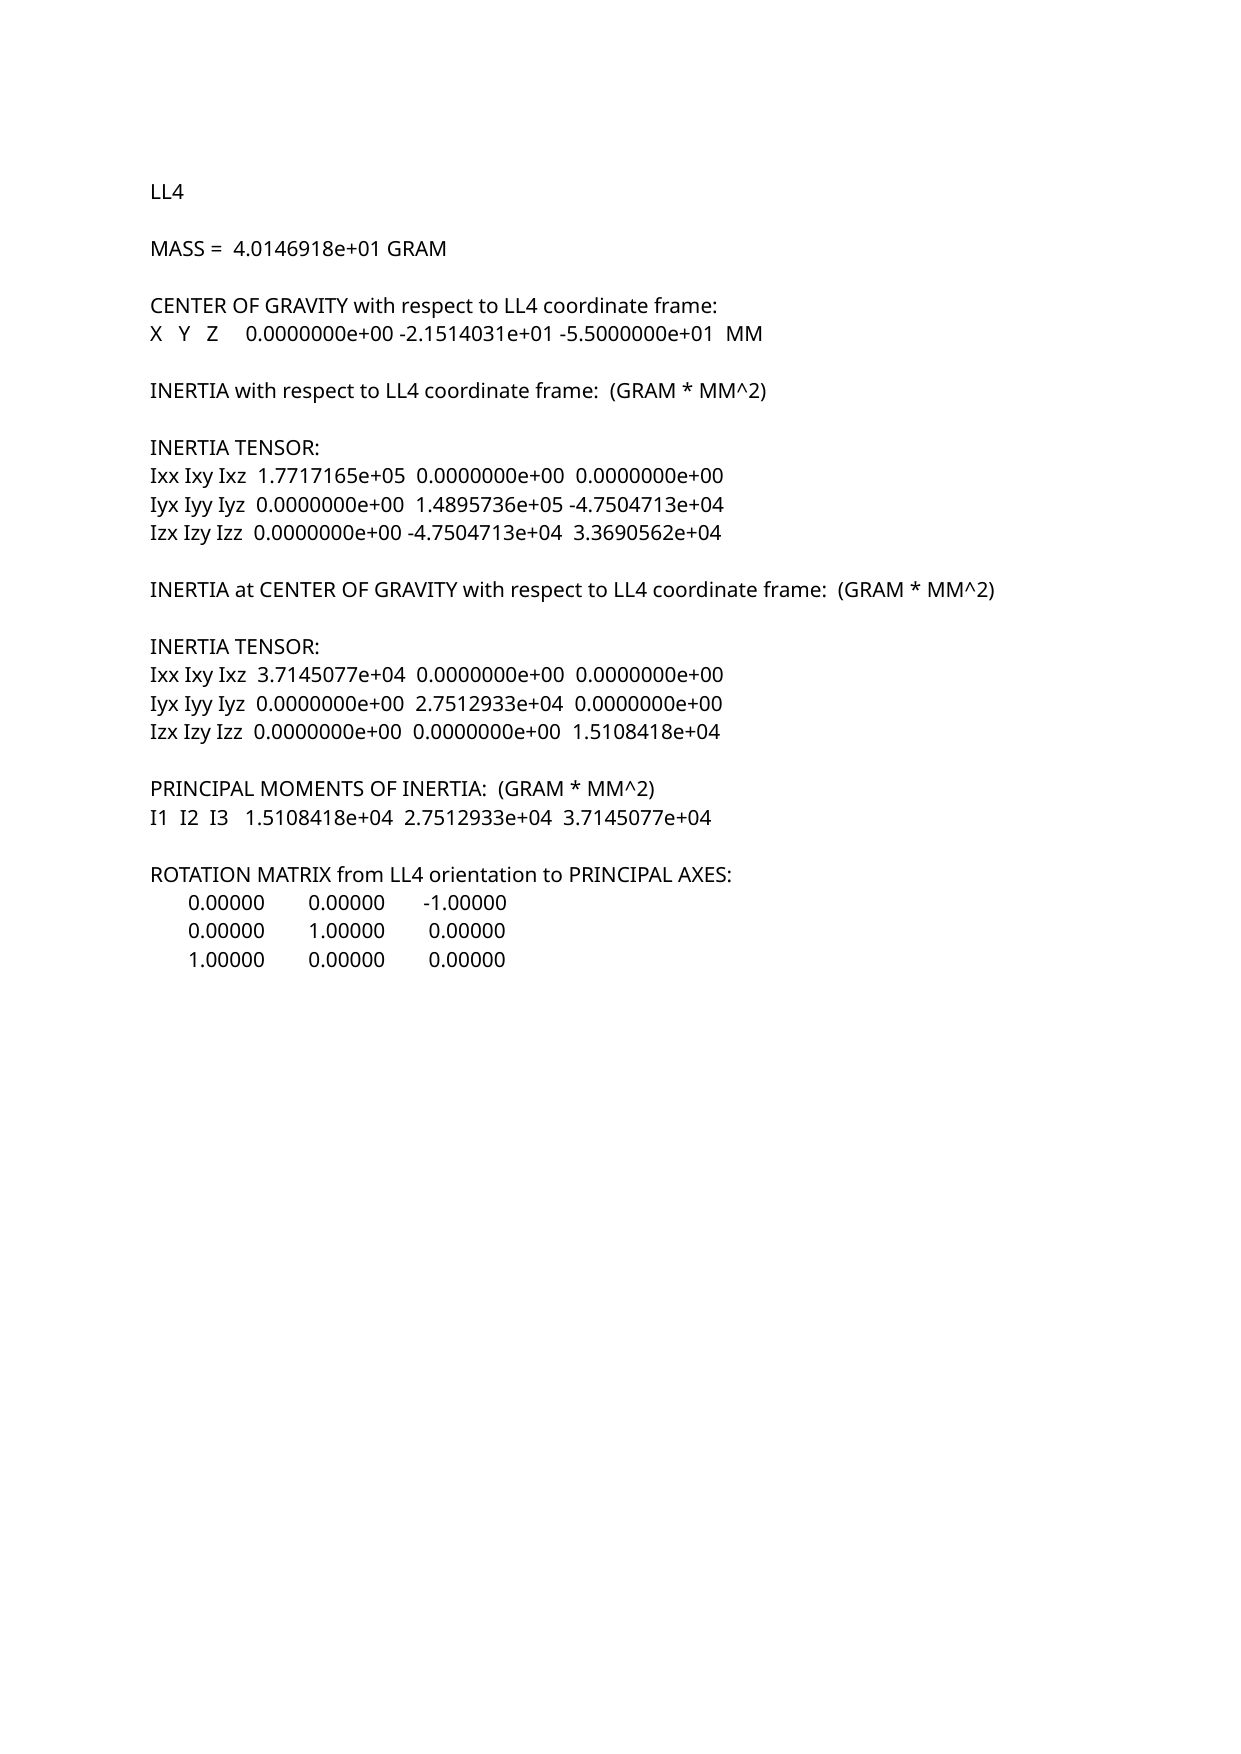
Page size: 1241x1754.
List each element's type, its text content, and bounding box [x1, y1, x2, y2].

text LL4 [150, 177, 1090, 206]
text 1.00000 0.00000 0.00000 [150, 945, 1090, 973]
text INERTIA with respect to LL4 coordinate frame: (GRAM * MM^2) [150, 376, 1090, 405]
text Ixx Ixy Ixz 1.7717165e+05 0.0000000e+00 0.0000000e+00 [150, 462, 1090, 490]
text Ixx Ixy Ixz 3.7145077e+04 0.0000000e+00 0.0000000e+00 [150, 661, 1090, 689]
text INERTIA TENSOR: [150, 433, 1090, 462]
text Iyx Iyy Iyz 0.0000000e+00 2.7512933e+04 0.0000000e+00 [150, 689, 1090, 717]
text 0.00000 0.00000 -1.00000 [150, 888, 1090, 917]
text INERTIA TENSOR: [150, 632, 1090, 661]
text 0.00000 1.00000 0.00000 [150, 917, 1090, 945]
text CENTER OF GRAVITY with respect to LL4 coordinate frame: [150, 291, 1090, 319]
text Izx Izy Izz 0.0000000e+00 -4.7504713e+04 3.3690562e+04 [150, 518, 1090, 547]
text I1 I2 I3 1.5108418e+04 2.7512933e+04 3.7145077e+04 [150, 803, 1090, 831]
text ROTATION MATRIX from LL4 orientation to PRINCIPAL AXES: [150, 860, 1090, 888]
text INERTIA at CENTER OF GRAVITY with respect to LL4 coordinate frame: (GRAM * MM^2) [150, 575, 1090, 604]
text Izx Izy Izz 0.0000000e+00 0.0000000e+00 1.5108418e+04 [150, 717, 1090, 746]
text X Y Z 0.0000000e+00 -2.1514031e+01 -5.5000000e+01 MM [150, 319, 1090, 348]
text PRINCIPAL MOMENTS OF INERTIA: (GRAM * MM^2) [150, 774, 1090, 803]
text MASS = 4.0146918e+01 GRAM [150, 234, 1090, 262]
text Iyx Iyy Iyz 0.0000000e+00 1.4895736e+05 -4.7504713e+04 [150, 490, 1090, 518]
